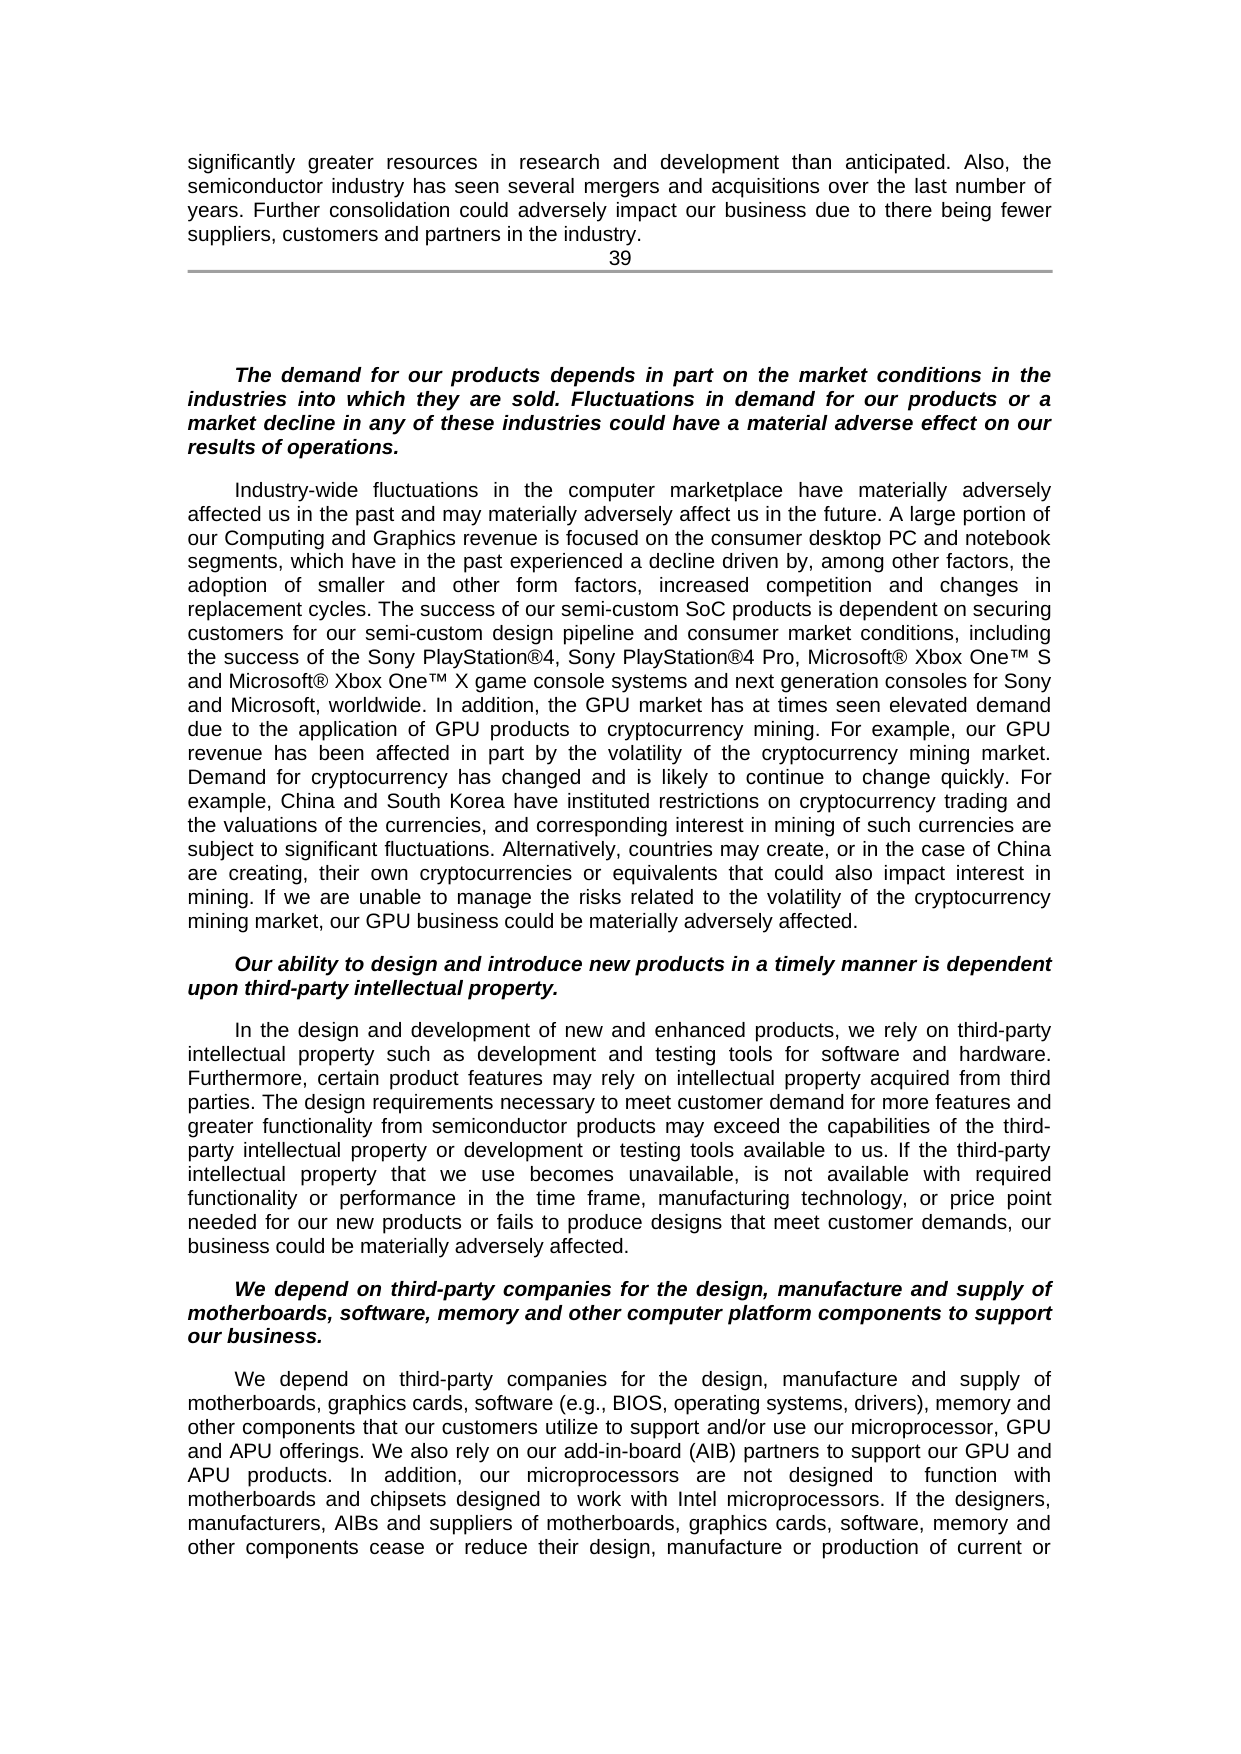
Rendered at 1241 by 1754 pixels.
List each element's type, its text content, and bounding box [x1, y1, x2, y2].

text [187, 150, 1053, 246]
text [187, 1367, 1053, 1559]
text Industry-wide fluctuations in the computer marketplace have materially adversely affected us in the past and may materially adversely affect us in the future. A large portion of our Computing and Graphics revenue is focused on the consumer desktop PC and notebook segments, which have in the past experienced a decline driven by, among other factors, the adoption of smaller and other form factors, increased competition and changes in replacement cycles. The success of our semi-custom SoC products is dependent on securing customers for our semi-custom design pipeline and consumer market conditions, including the success of the Sony PlayStation®4, Sony PlayStation®4 Pro, Microsoft® Xbox One™ S and Microsoft® Xbox One™ X game console systems and next generation consoles for Sony and Microsoft, worldwide. In addition, the GPU market has at times seen elevated demand due to the application of GPU products to cryptocurrency mining. For example, our GPU revenue has been affected in part by the volatility of the cryptocurrency mining market. Demand for cryptocurrency has changed and is likely to continue to change quickly. For example, China and South Korea have instituted restrictions on cryptocurrency trading and the valuations of the currencies, and corresponding interest in mining of such currencies are subject to significant fluctuations. Alternatively, countries may create, or in the case of China are creating, their own cryptocurrencies or equivalents that could also impact interest in mining. If we are unable to manage the risks related to the volatility of the cryptocurrency mining market, our GPU business could be materially adversely affected. [187, 477, 1053, 933]
text 39 [187, 246, 1053, 269]
text We depend on third-party companies for the design, manufacture and supply of motherboards, software, memory and other computer platform components to support our business. [187, 1276, 1053, 1348]
text Our ability to design and introduce new products in a timely manner is dependent upon third-party intellectual property. [187, 951, 1053, 999]
text In the design and development of new and enhanced products, we rely on third-party intellectual property such as development and testing tools for software and hardware. Furthermore, certain product features may rely on intellectual property acquired from third parties. The design requirements necessary to meet customer demand for more features and greater functionality from semiconductor products may exceed the capabilities of the third-party intellectual property or development or testing tools available to us. If the third-party intellectual property that we use becomes unavailable, is not available with required functionality or performance in the time frame, manufacturing technology, or price point needed for our new products or fails to produce designs that meet customer demands, our business could be materially adversely affected. [187, 1018, 1053, 1258]
text The demand for our products depends in part on the market conditions in the industries into which they are sold. Fluctuations in demand for our products or a market decline in any of these industries could have a material adverse effect on our results of operations. [187, 363, 1053, 459]
